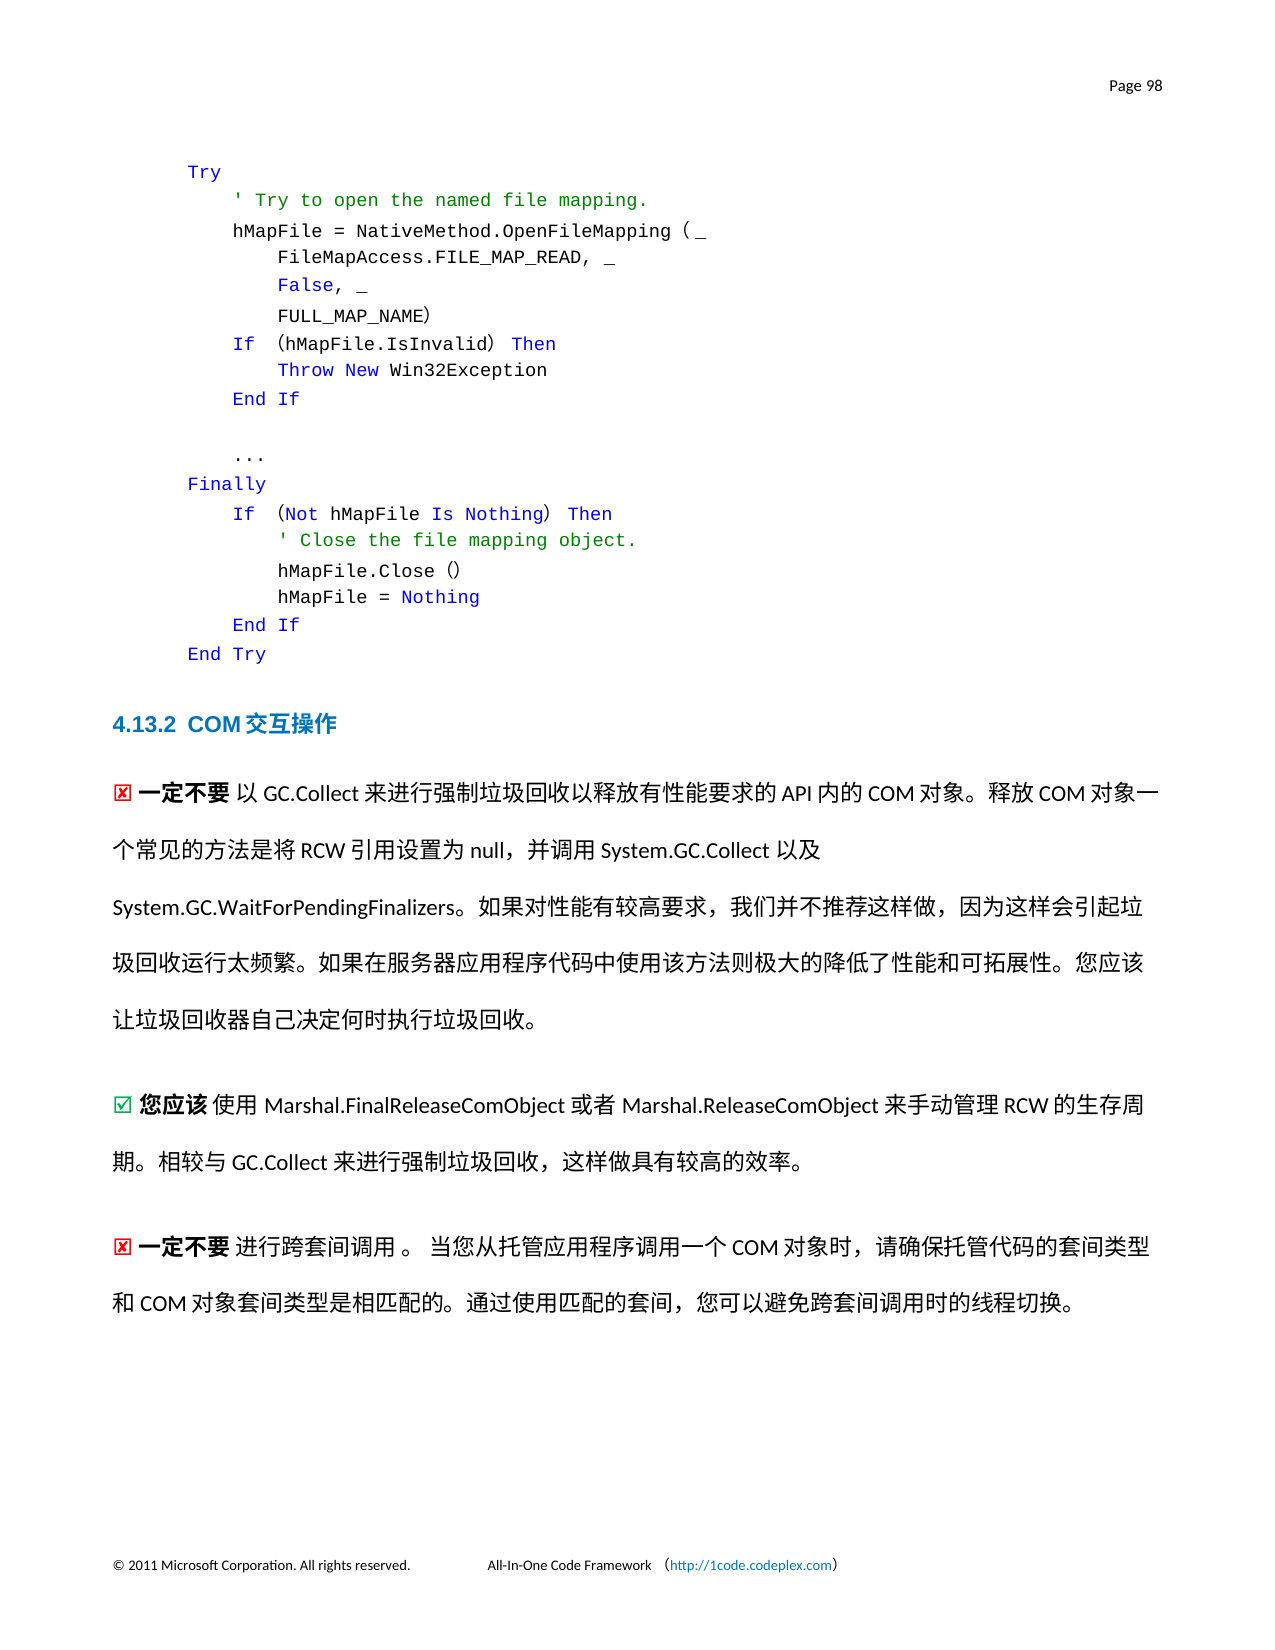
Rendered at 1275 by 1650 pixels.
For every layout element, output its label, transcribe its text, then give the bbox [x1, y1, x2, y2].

text Finally [187, 471, 1162, 499]
text End If [187, 612, 1162, 641]
text hMapFile = NativeMethod.OpenFileMapping（ _ [187, 216, 1162, 244]
text If （Not hMapFile Is Nothing） Then [187, 499, 1162, 527]
text 一定不要 进行跨套间调用 。 当您从托管应用程序调用一个COM对象时，请确保托管代码的套间类型和COM对象套间类型是相匹配的。通过使用匹配的套间，您可以避免跨套间调用时的线程切换。 [112, 1217, 1162, 1330]
text hMapFile.Close（） [187, 556, 1162, 584]
text hMapFile = Nothing [187, 584, 1162, 612]
text If （hMapFile.IsInvalid） Then [187, 329, 1162, 357]
text End If [187, 386, 1162, 414]
text FileMapAccess.FILE_MAP_READ, _ [187, 244, 1162, 272]
text 您应该 使用 Marshal.FinalReleaseComObject 或者 Marshal.ReleaseComObject 来手动管理RCW的生存周期。相较与GC.Collect 来进行强制垃圾回收，这样做具有较高的效率。 [112, 1075, 1162, 1188]
subtitle COM交互操作 [112, 694, 1162, 751]
text Throw New Win32Exception [187, 357, 1162, 386]
text FULL_MAP_NAME） [187, 301, 1162, 329]
text ' Close the file mapping object. [187, 527, 1162, 556]
text ' Try to open the named file mapping. [187, 187, 1162, 216]
text 一定不要 以GC.Collect 来进行强制垃圾回收以释放有性能要求的API 内的COM对象。释放COM对象一个常见的方法是将RCW引用设置为 null，并调用System.GC.Collect 以及System.GC.WaitForPendingFinalizers。如果对性能有较高要求，我们并不推荐这样做，因为这样会引起垃圾回收运行太频繁。如果在服务器应用程序代码中使用该方法则极大的降低了性能和可拓展性。您应该让垃圾回收器自己决定何时执行垃圾回收。 [112, 763, 1162, 1047]
text False, _ [187, 272, 1162, 301]
text Try [187, 159, 1162, 187]
text End Try [187, 641, 1162, 669]
text ... [187, 442, 1162, 471]
